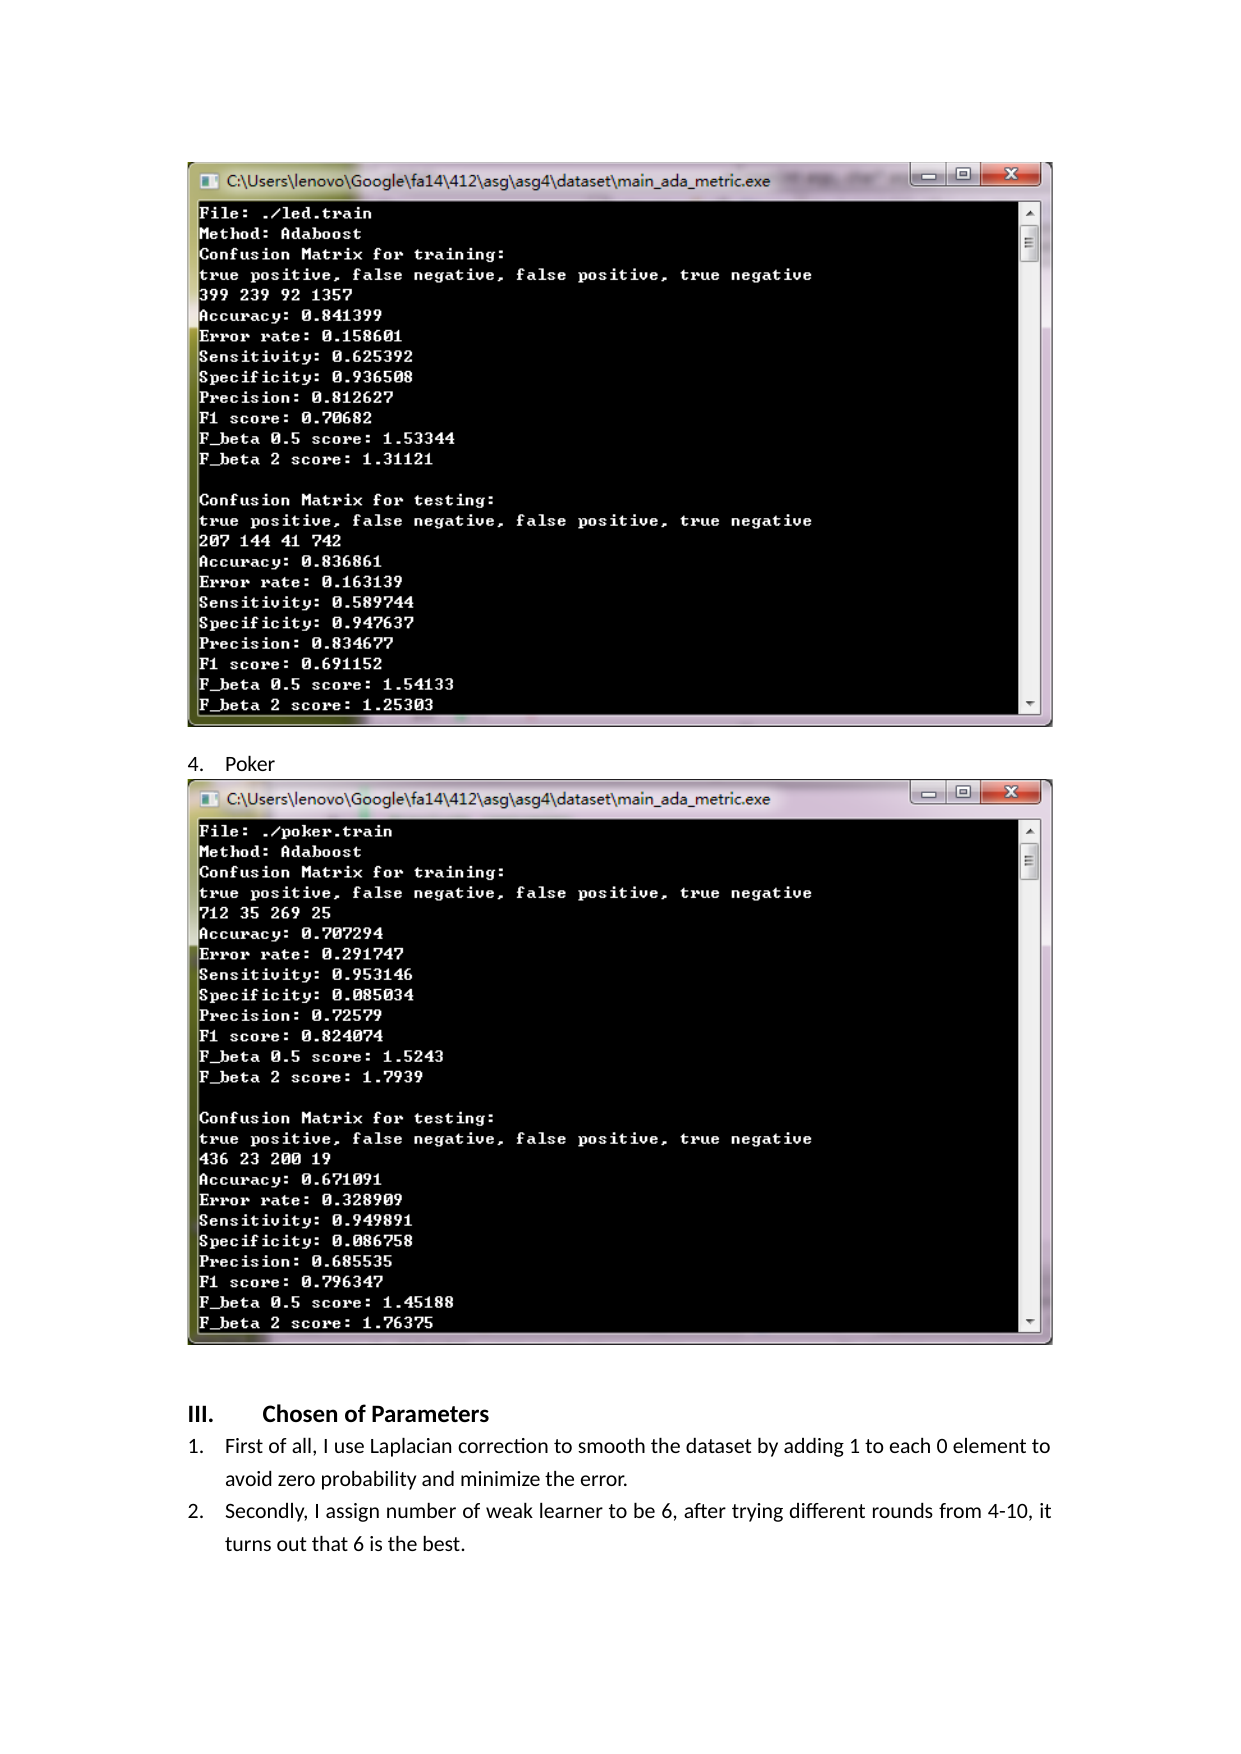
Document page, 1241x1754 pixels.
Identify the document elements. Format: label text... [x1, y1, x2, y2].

list Chosen of Parameters [187, 1397, 1053, 1429]
picture [187, 779, 1053, 1345]
list Poker [187, 747, 1053, 779]
list First of all, I use Laplacian correction to smooth the dataset by adding 1 to each 0 element to avoid zero probability and minimize the error. [187, 1429, 1053, 1494]
list Secondly, I assign number of weak learner to be 6, after trying different rounds from 4-10, it turns out that 6 is the best. [187, 1494, 1053, 1559]
picture [187, 162, 1053, 727]
